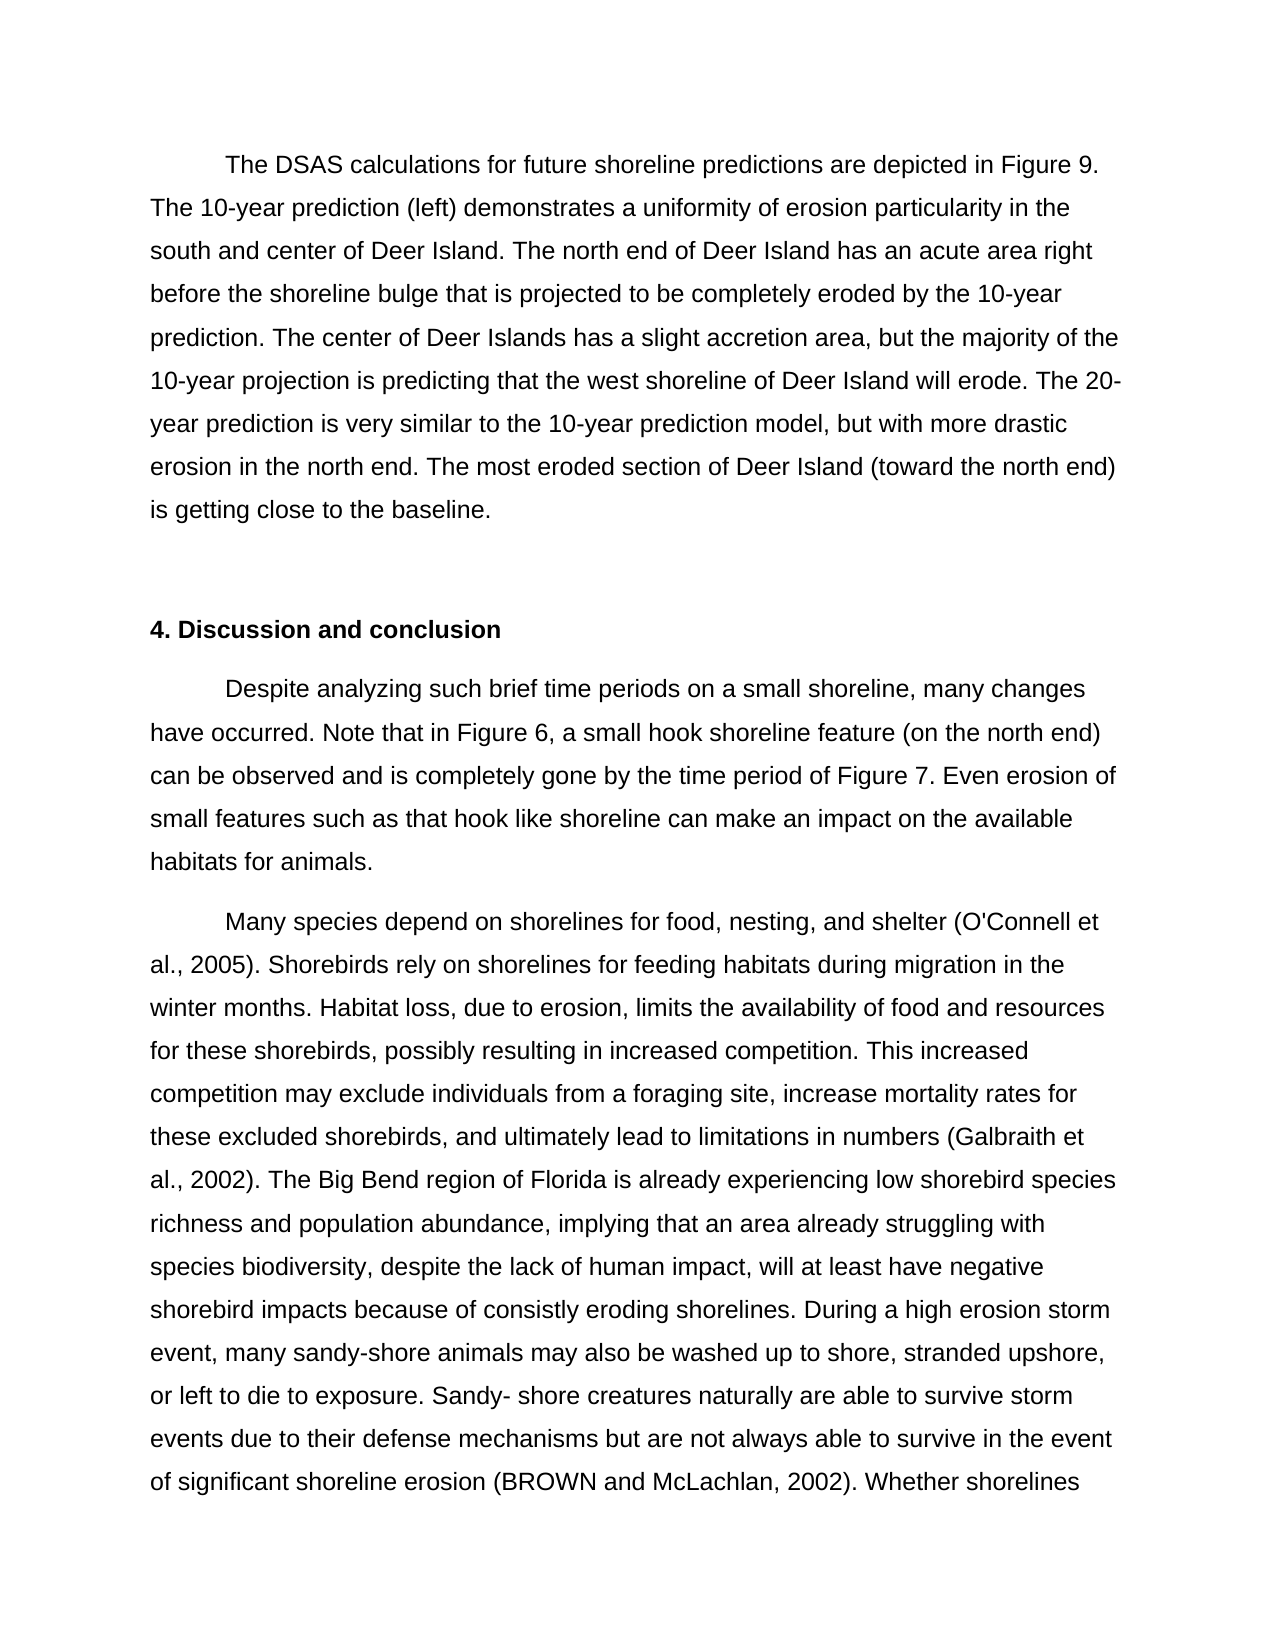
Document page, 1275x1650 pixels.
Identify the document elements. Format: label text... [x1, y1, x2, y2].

text 4. Discussion and conclusion [150, 614, 1125, 643]
text The DSAS calculations for future shoreline predictions are depicted in Figure 9. The 10-year prediction (left) demonstrates a uniformity of erosion particularity in the south and center of Deer Island. The north end of Deer Island has an acute area right before the shoreline bulge that is projected to be completely eroded by the 10-year prediction. The center of Deer Islands has a slight accretion area, but the majority of the 10-year projection is predicting that the west shoreline of Deer Island will erode. The 20-year prediction is very similar to the 10-year prediction model, but with more drastic erosion in the north end. The most eroded section of Deer Island (toward the north end) is getting close to the baseline. [150, 150, 1125, 524]
text Despite analyzing such brief time periods on a small shoreline, many changes have occurred. Note that in Figure 6, a small hook shoreline feature (on the north end) can be observed and is completely gone by the time period of Figure 7. Even erosion of small features such as that hook like shoreline can make an impact on the available habitats for animals. [150, 674, 1125, 876]
